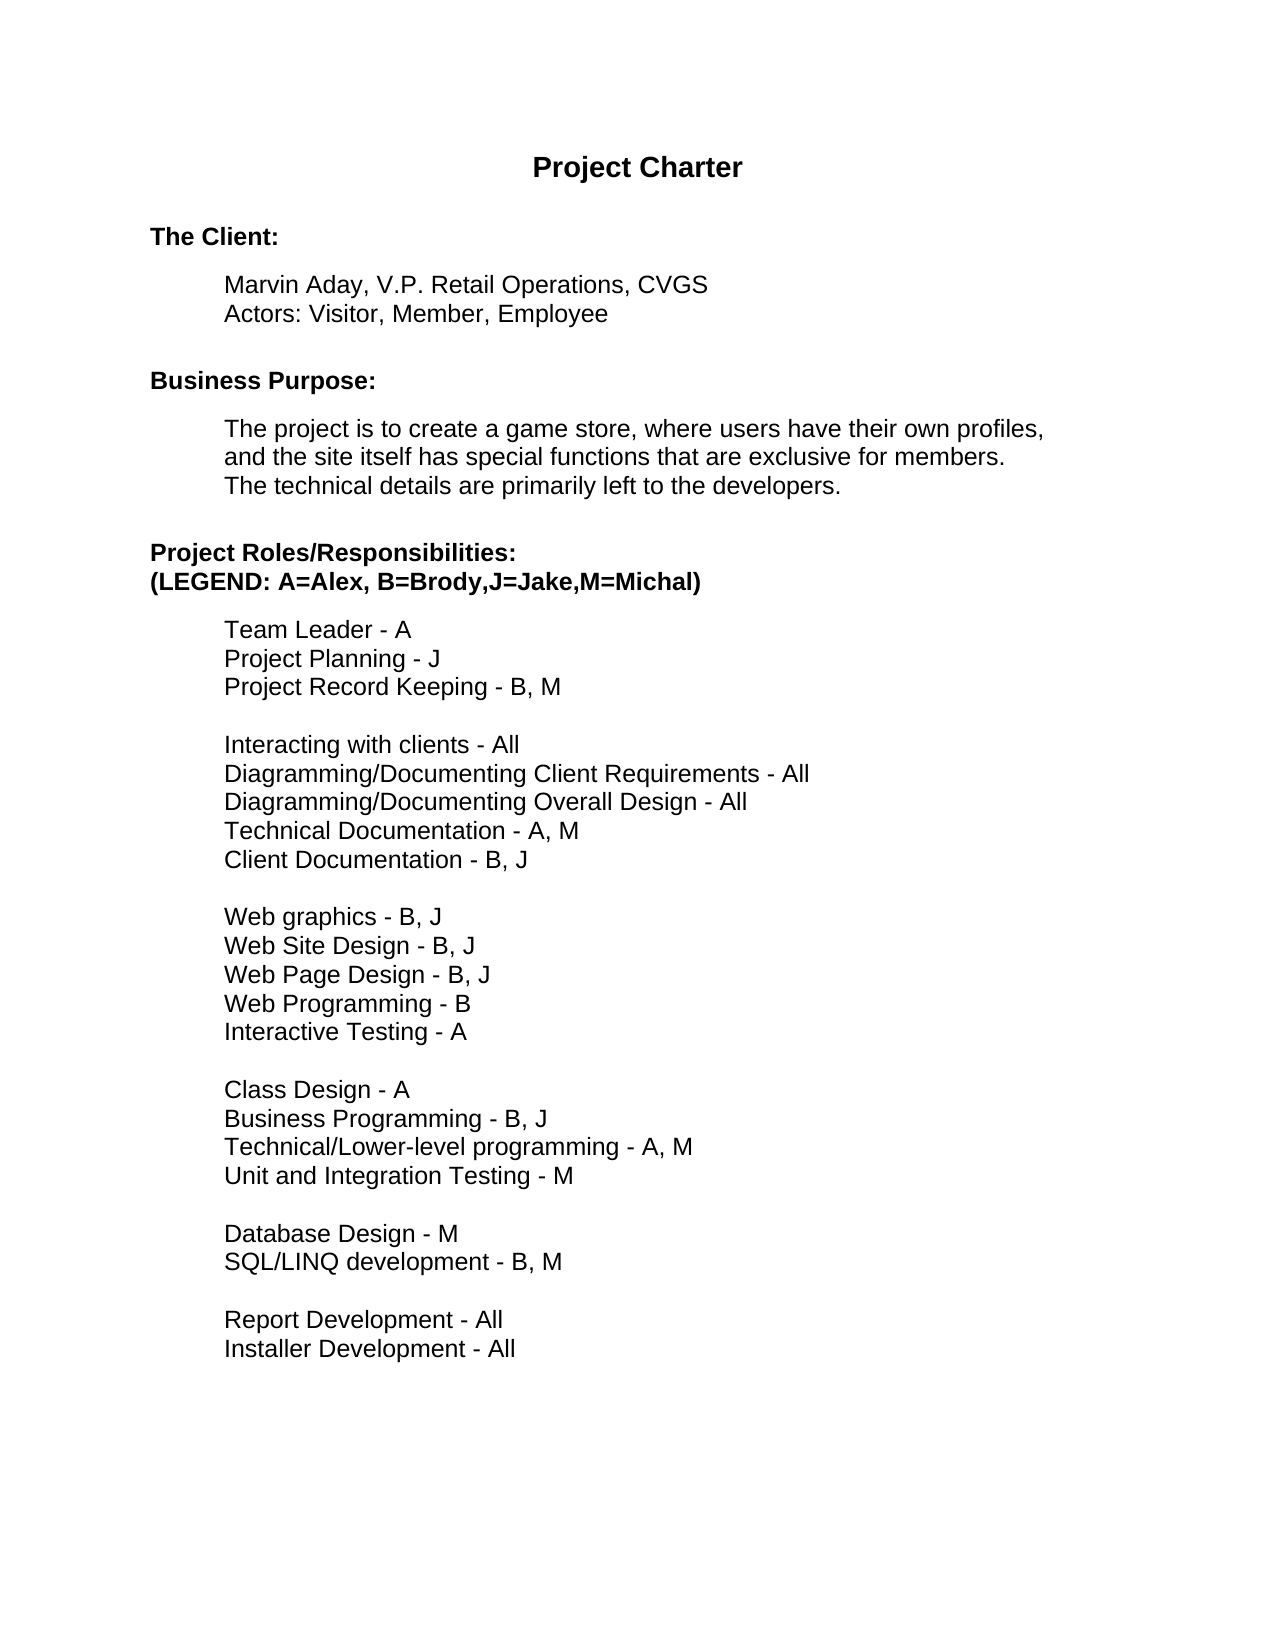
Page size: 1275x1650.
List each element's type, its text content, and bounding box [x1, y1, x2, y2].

text Report Development - All [224, 1305, 1052, 1333]
text Business Purpose: [150, 366, 1125, 394]
text Web Site Design - B, J [224, 931, 1052, 960]
text Interactive Testing - A [224, 1017, 1052, 1046]
text Actors: Visitor, Member, Employee [224, 298, 1052, 327]
text Technical/Lower-level programming - A, M [224, 1132, 1052, 1161]
text Project Charter [150, 150, 1125, 183]
text Unit and Integration Testing - M [224, 1161, 1052, 1190]
text Project Planning - J [224, 643, 1052, 672]
text Interacting with clients - All [224, 730, 1052, 758]
text SQL/LINQ development - B, M [224, 1247, 1052, 1276]
text Business Programming - B, J [224, 1103, 1052, 1132]
text The project is to create a game store, where users have their own profiles, and the site itself has special functions that are exclusive for members. The technical details are primarily left to the developers. [224, 413, 1052, 500]
text Web graphics - B, J [224, 902, 1052, 931]
text Database Design - M [224, 1218, 1052, 1247]
text Project Roles/Responsibilities: [150, 538, 1125, 567]
text The Client: [150, 222, 1125, 251]
text Class Design - A [224, 1075, 1052, 1103]
text Client Documentation - B, J [224, 845, 1052, 873]
text (LEGEND: A=Alex, B=Brody,J=Jake,M=Michal) [150, 567, 1125, 596]
text Web Page Design - B, J [224, 960, 1052, 988]
text Diagramming/Documenting Client Requirements - All [224, 758, 1052, 787]
text Web Programming - B [224, 988, 1052, 1017]
text Diagramming/Documenting Overall Design - All [224, 787, 1052, 816]
text Marvin Aday, V.P. Retail Operations, CVGS [224, 270, 1052, 298]
text Installer Development - All [224, 1333, 1052, 1362]
text Technical Documentation - A, M [224, 816, 1052, 845]
text Project Record Keeping - B, M [224, 672, 1052, 701]
text Team Leader - A [224, 615, 1052, 643]
